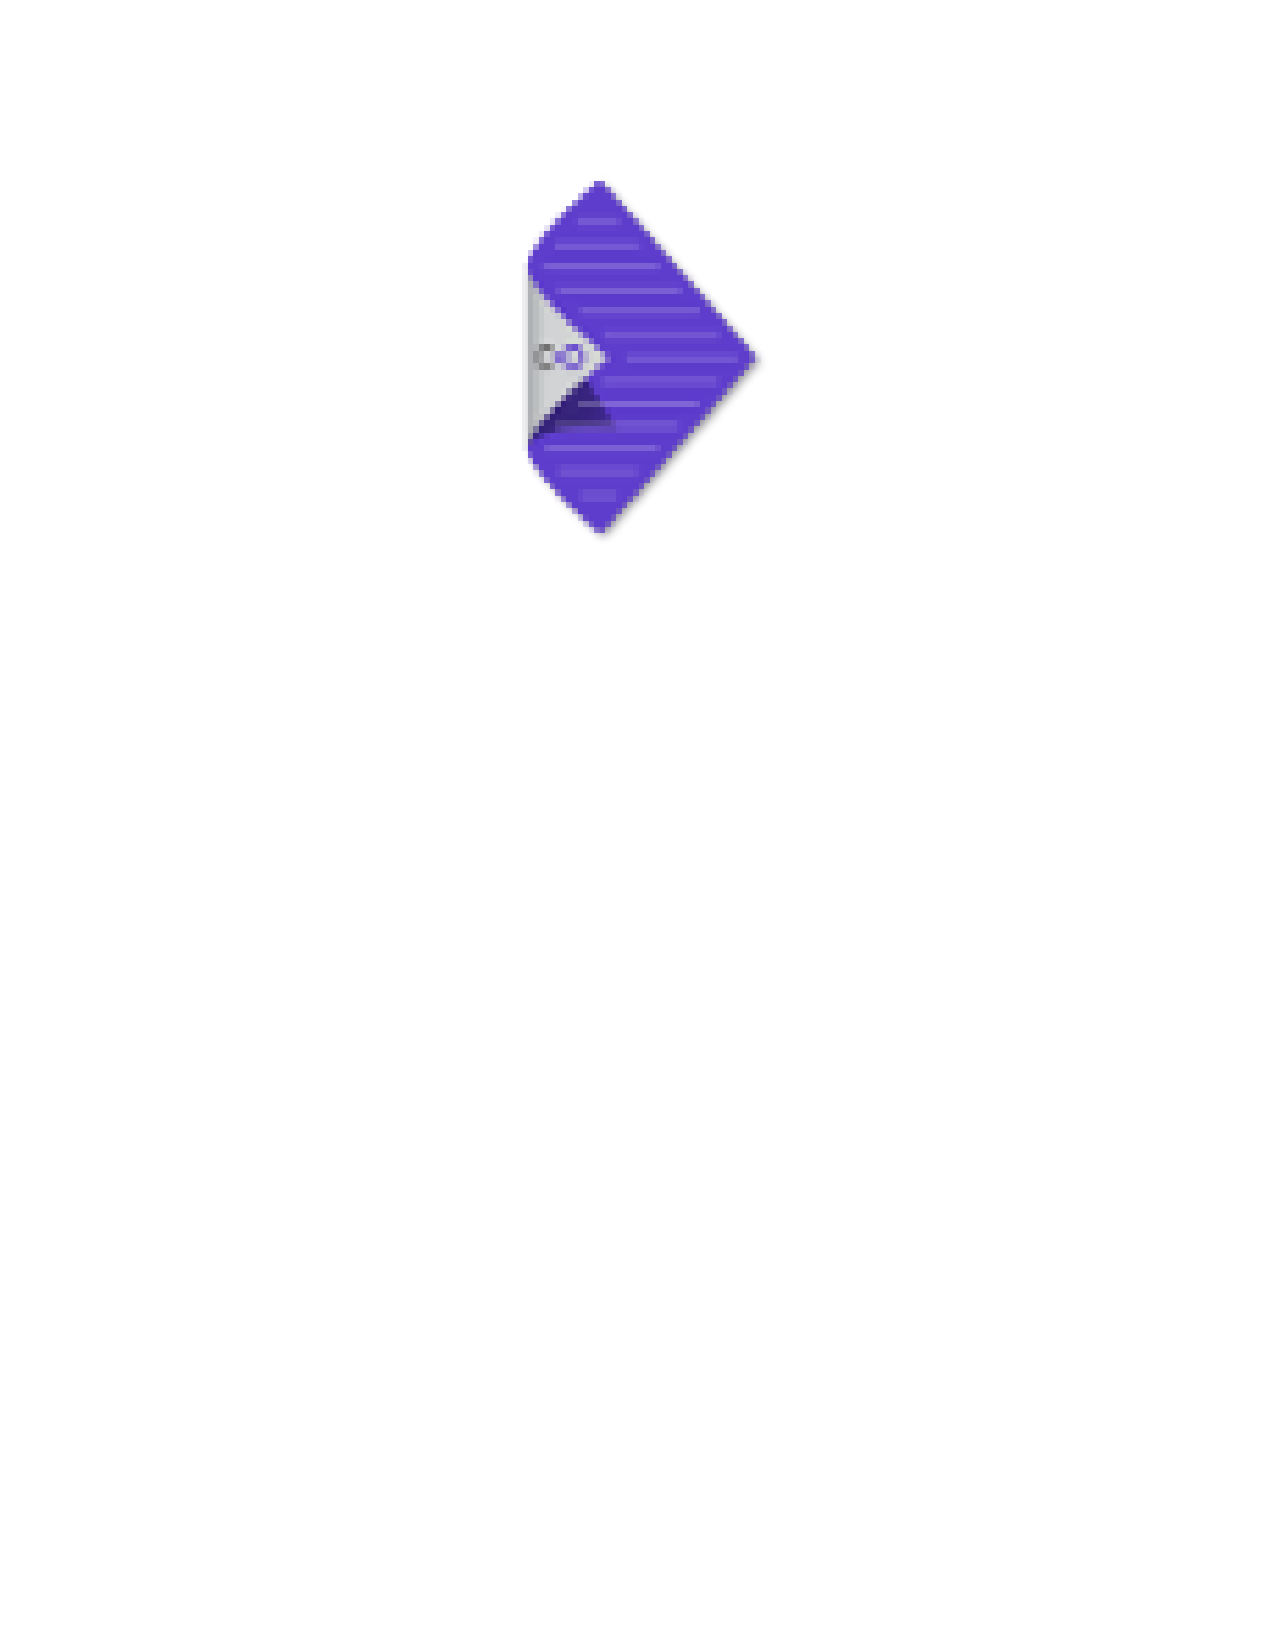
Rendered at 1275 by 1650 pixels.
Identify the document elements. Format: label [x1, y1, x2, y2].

picture [456, 156, 811, 559]
